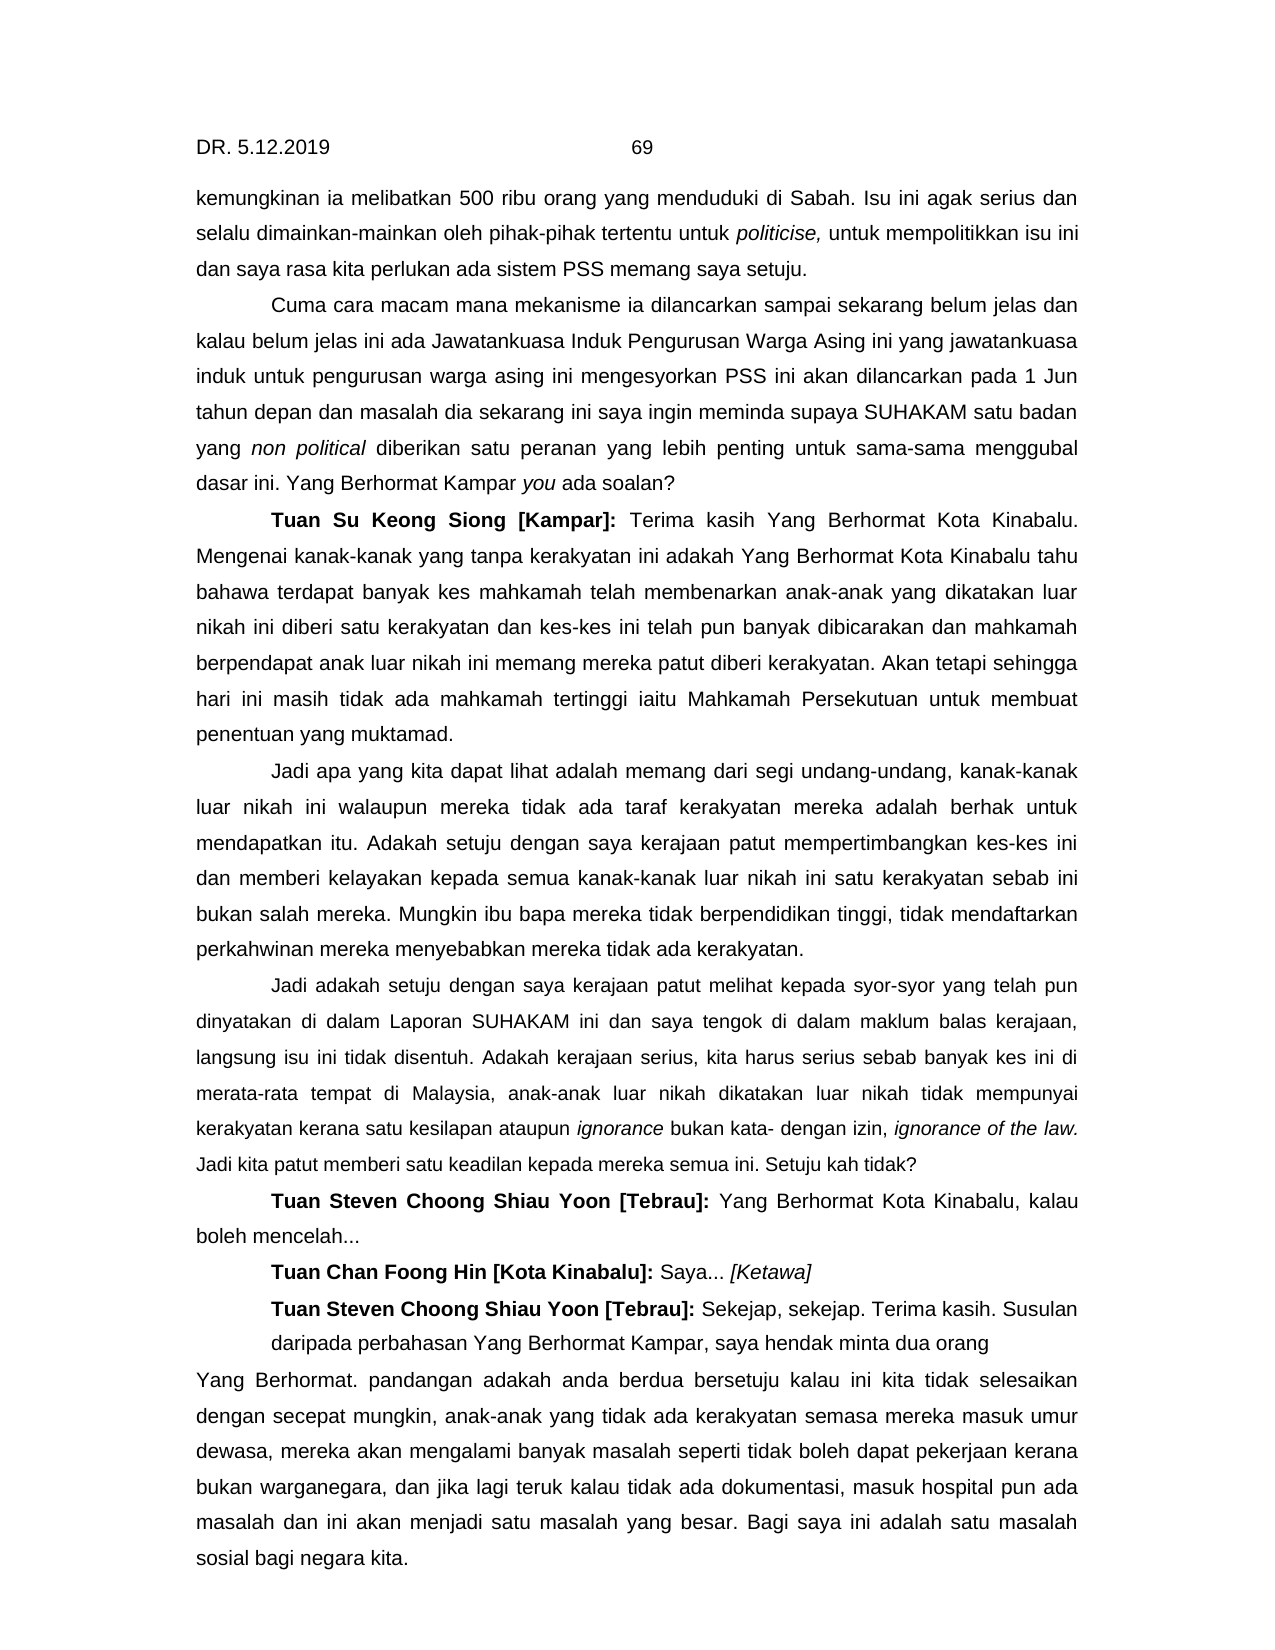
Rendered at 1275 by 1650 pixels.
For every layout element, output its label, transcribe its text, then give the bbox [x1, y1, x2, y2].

text Tuan Steven Choong Shiau Yoon [Tebrau]: Sekejap, sekejap. Terima kasih. Susulan daripada perbahasan Yang Berhormat Kampar, saya hendak minta dua orang [271, 1297, 1079, 1355]
text DR. 5.12.2019 69 [196, 135, 1125, 159]
text kemungkinan ia melibatkan 500 ribu orang yang menduduki di Sabah. Isu ini agak serius dan selalu dimainkan-mainkan oleh pihak-pihak tertentu untuk politicise, untuk mempolitikkan isu ini dan saya rasa kita perlukan ada sistem PSS memang saya setuju. [196, 186, 1079, 280]
text Tuan Su Keong Siong [Kampar]: Terima kasih Yang Berhormat Kota Kinabalu. Mengenai kanak-kanak yang tanpa kerakyatan ini adakah Yang Berhormat Kota Kinabalu tahu bahawa terdapat banyak kes mahkamah telah membenarkan anak-anak yang dikatakan luar nikah ini diberi satu kerakyatan dan kes-kes ini telah pun banyak dibicarakan dan mahkamah berpendapat anak luar nikah ini memang mereka patut diberi kerakyatan. Akan tetapi sehingga hari ini masih tidak ada mahkamah tertinggi iaitu Mahkamah Persekutuan untuk membuat penentuan yang muktamad. [196, 508, 1079, 746]
text Tuan Chan Foong Hin [Kota Kinabalu]: Saya... [Ketawa] [271, 1259, 1125, 1283]
text Tuan Steven Choong Shiau Yoon [Tebrau]: Yang Berhormat Kota Kinabalu, kalau boleh mencelah... [196, 1189, 1079, 1248]
text Jadi apa yang kita dapat lihat adalah memang dari segi undang-undang, kanak-kanak luar nikah ini walaupun mereka tidak ada taraf kerakyatan mereka adalah berhak untuk mendapatkan itu. Adakah setuju dengan saya kerajaan patut mempertimbangkan kes-kes ini dan memberi kelayakan kepada semua kanak-kanak luar nikah ini satu kerakyatan sebab ini bukan salah mereka. Mungkin ibu bapa mereka tidak berpendidikan tinggi, tidak mendaftarkan perkahwinan mereka menyebabkan mereka tidak ada kerakyatan. [196, 759, 1079, 961]
text Jadi adakah setuju dengan saya kerajaan patut melihat kepada syor-syor yang telah pun dinyatakan di dalam Laporan SUHAKAM ini dan saya tengok di dalam maklum balas kerajaan, langsung isu ini tidak disentuh. Adakah kerajaan serius, kita harus serius sebab banyak kes ini di merata-rata tempat di Malaysia, anak-anak luar nikah dikatakan luar nikah tidak mempunyai kerakyatan kerana satu kesilapan ataupun ignorance bukan kata- dengan izin, ignorance of the law. Jadi kita patut memberi satu keadilan kepada mereka semua ini. Setuju kah tidak? [196, 974, 1079, 1176]
text Yang Berhormat. pandangan adakah anda berdua bersetuju kalau ini kita tidak selesaikan dengan secepat mungkin, anak-anak yang tidak ada kerakyatan semasa mereka masuk umur dewasa, mereka akan mengalami banyak masalah seperti tidak boleh dapat pekerjaan kerana bukan warganegara, dan jika lagi teruk kalau tidak ada dokumentasi, masuk hospital pun ada masalah dan ini akan menjadi satu masalah yang besar. Bagi saya ini adalah satu masalah sosial bagi negara kita. [196, 1368, 1079, 1569]
text Cuma cara macam mana mekanisme ia dilancarkan sampai sekarang belum jelas dan kalau belum jelas ini ada Jawatankuasa Induk Pengurusan Warga Asing ini yang jawatankuasa induk untuk pengurusan warga asing ini mengesyorkan PSS ini akan dilancarkan pada 1 Jun tahun depan dan masalah dia sekarang ini saya ingin meminda supaya SUHAKAM satu badan yang non political diberikan satu peranan yang lebih penting untuk sama-sama menggubal dasar ini. Yang Berhormat Kampar you ada soalan? [196, 293, 1079, 495]
